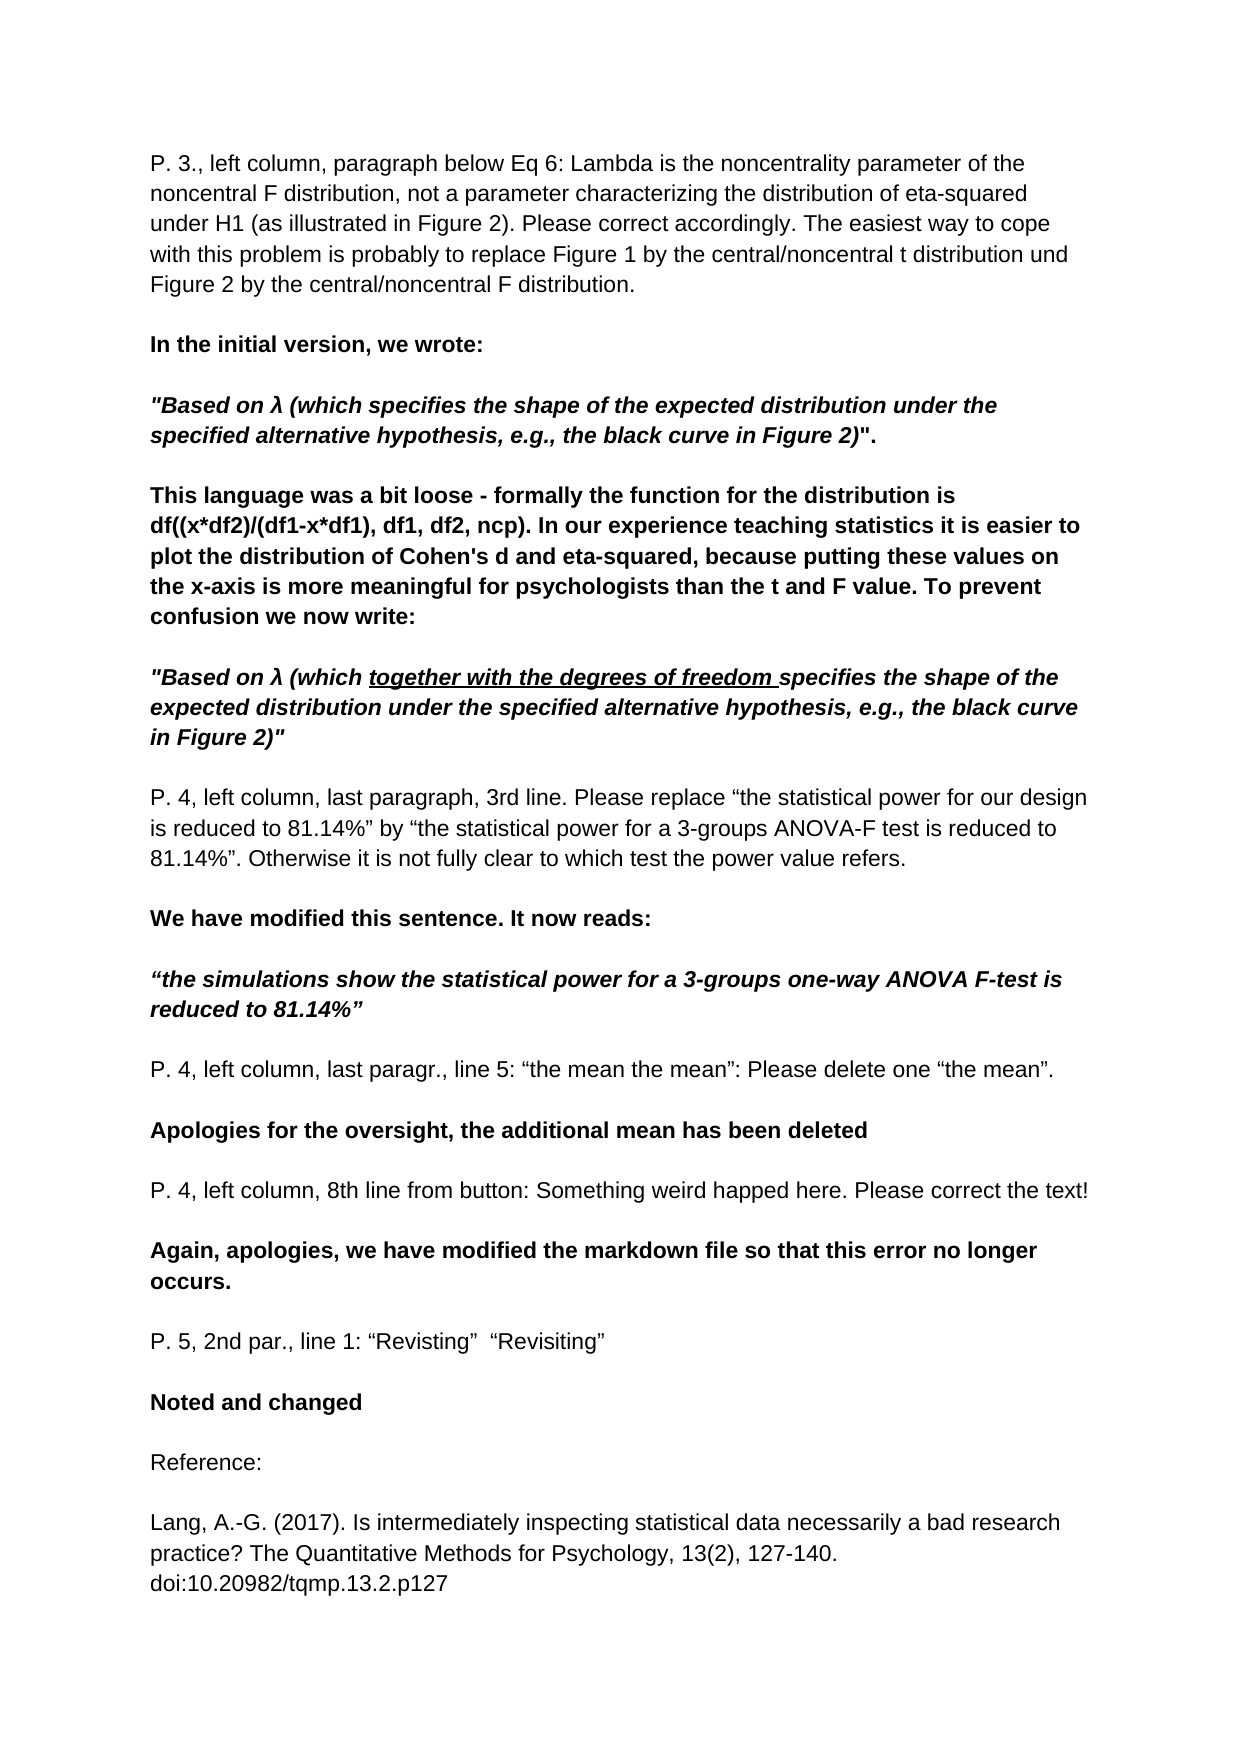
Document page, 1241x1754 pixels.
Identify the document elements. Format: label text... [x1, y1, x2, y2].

text Noted and changed [150, 1388, 1090, 1415]
text Reference: [150, 1449, 1090, 1475]
text "Based on λ (which together with the degrees of freedom specifies the shape of the expected distribution under the specified alternative hypothesis, e.g., the black curve in Figure 2)" [150, 663, 1090, 750]
text Apologies for the oversight, the additional mean has been deleted [150, 1117, 1090, 1143]
text "Based on λ (which specifies the shape of the expected distribution under the specified alternative hypothesis, e.g., the black curve in Figure 2)". [150, 392, 1090, 448]
text This language was a bit loose - formally the function for the distribution is df((x*df2)/(df1-x*df1), df1, df2, ncp). In our experience teaching statistics it is easier to plot the distribution of Cohen's d and eta-squared, because putting these values on the x-axis is more meaningful for psychologists than the t and F value. To prevent confusion we now write: [150, 482, 1090, 629]
text P. 4, left column, last paragraph, 3rd line. Please replace “the statistical power for our design is reduced to 81.14%” by “the statistical power for a 3-groups ANOVA-F test is reduced to 81.14%”. Otherwise it is not fully clear to which test the power value refers. [150, 784, 1090, 871]
text Lang, A.-G. (2017). Is intermediately inspecting statistical data necessarily a bad research practice? The Quantitative Methods for Psychology, 13(2), 127-140. doi:10.20982/tqmp.13.2.p127 [150, 1509, 1090, 1596]
text P. 5, 2nd par., line 1: “Revisting” “Revisiting” [150, 1328, 1090, 1354]
text In the initial version, we wrote: [150, 331, 1090, 358]
text We have modified this sentence. It now reads: [150, 905, 1090, 932]
text Again, apologies, we have modified the markdown file so that this error no longer occurs. [150, 1237, 1090, 1294]
text P. 4, left column, last paragr., line 5: “the mean the mean”: Please delete one “the mean”. [150, 1056, 1090, 1083]
text P. 3., left column, paragraph below Eq 6: Lambda is the noncentrality parameter of the noncentral F distribution, not a parameter characterizing the distribution of eta-squared under H1 (as illustrated in Figure 2). Please correct accordingly. The easiest way to cope with this problem is probably to replace Figure 1 by the central/noncentral t distribution und Figure 2 by the central/noncentral F distribution. [150, 150, 1090, 297]
text “the simulations show the statistical power for a 3-groups one-way ANOVA F-test is reduced to 81.14%” [150, 966, 1090, 1022]
text P. 4, left column, 8th line from button: Something weird happed here. Please correct the text! [150, 1177, 1090, 1203]
